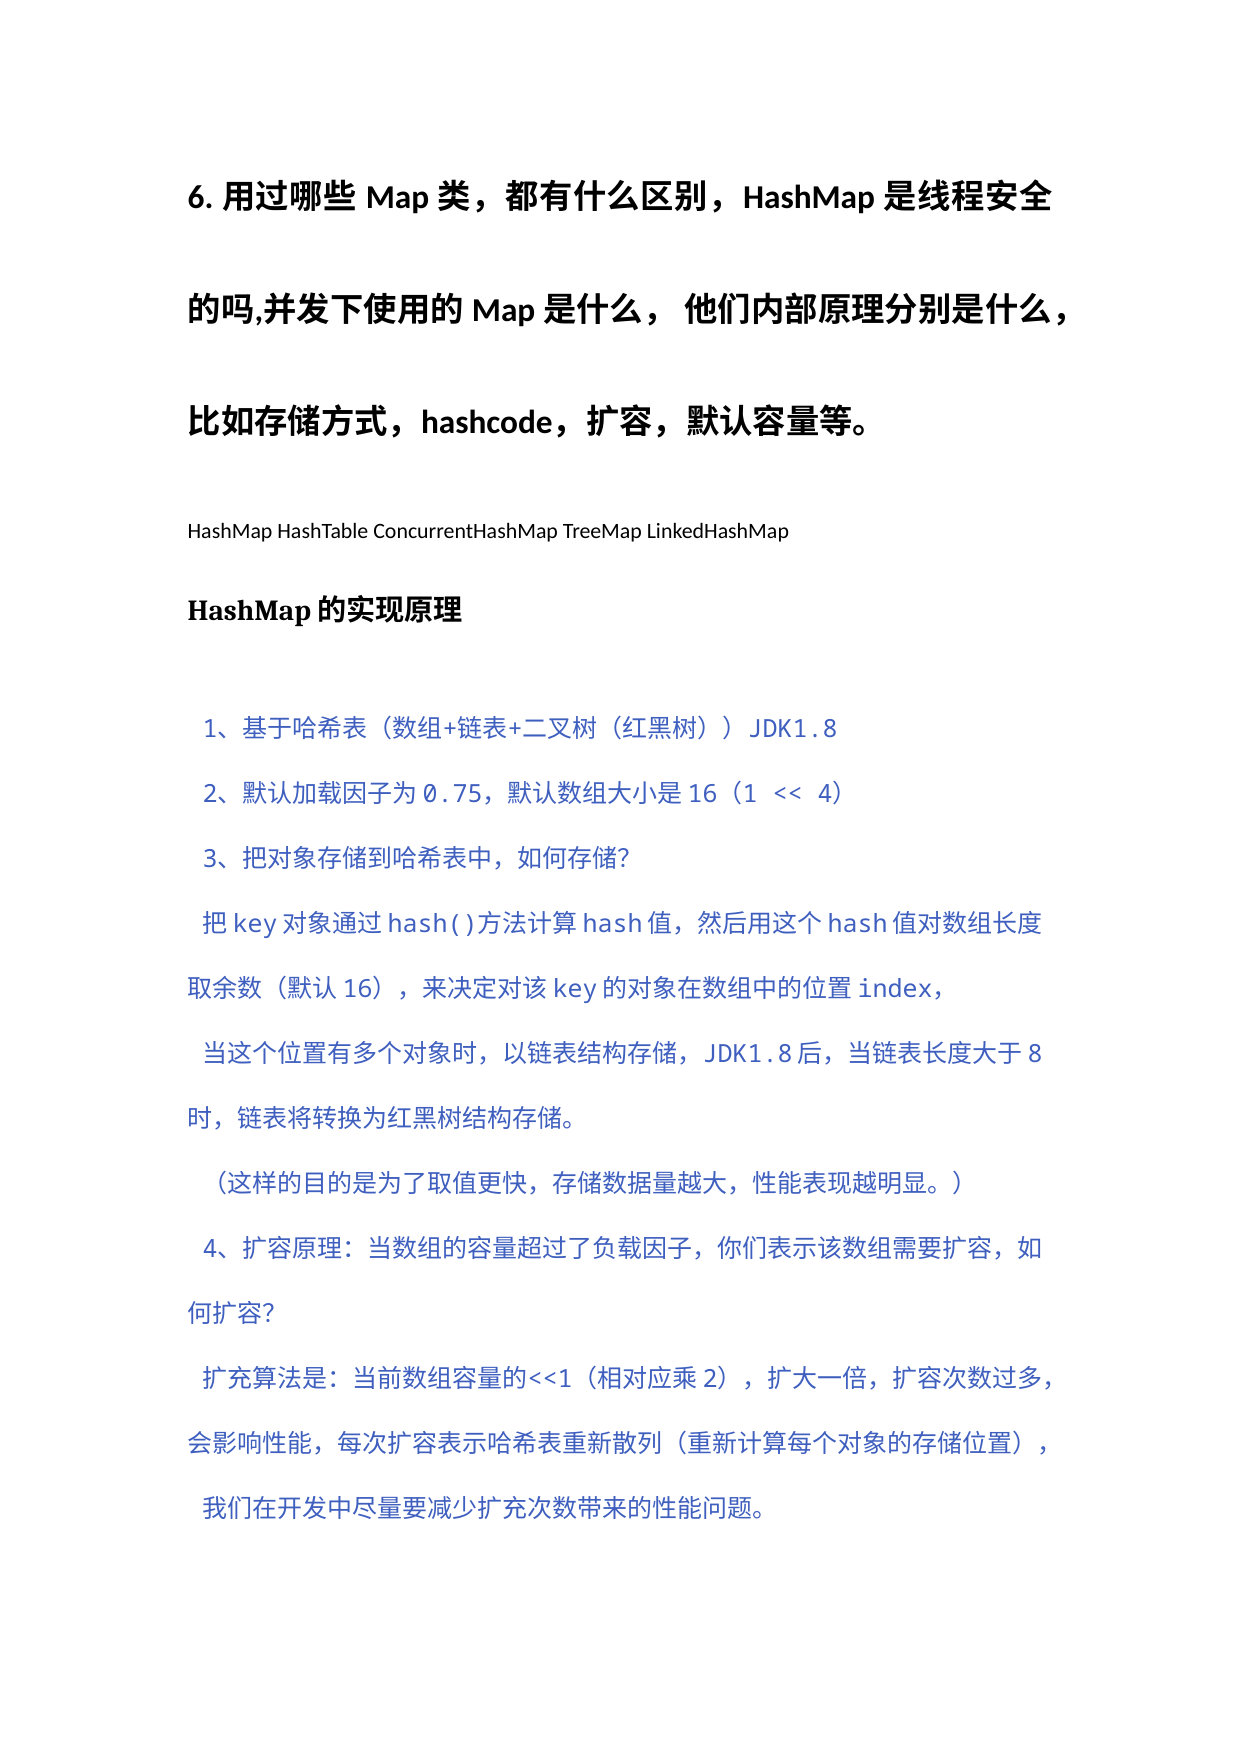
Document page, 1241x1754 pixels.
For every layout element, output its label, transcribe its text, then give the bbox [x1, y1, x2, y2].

subtitle 6. 用过哪些 Map 类，都有什么区别，HashMap 是线程安全的吗,并发下使用的 Map 是什么， 他们内部原理分别是什么，比如存储方式，hashcode，扩容，默认容量等。 [187, 162, 1053, 452]
text 当这个位置有多个对象时，以链表结构存储，JDK1.8后，当链表长度大于8时，链表将转换为红黑树结构存储。 [187, 1019, 1053, 1149]
text 扩充算法是：当前数组容量的<<1（相对应乘2），扩大一倍，扩容次数过多，会影响性能，每次扩容表示哈希表重新散列（重新计算每个对象的存储位置）， [187, 1344, 1053, 1474]
text 4、扩容原理：当数组的容量超过了负载因子，你们表示该数组需要扩容，如何扩容？ [187, 1214, 1053, 1344]
text （这样的目的是为了取值更快，存储数据量越大，性能表现越明显。） [187, 1149, 1053, 1214]
text 2、默认加载因子为0.75，默认数组大小是16（1 << 4） [187, 759, 1053, 824]
text 1、基于哈希表（数组+链表+二叉树（红黑树））JDK1.8 [187, 694, 1053, 759]
text 我们在开发中尽量要减少扩充次数带来的性能问题。 [187, 1474, 1053, 1539]
text 把key对象通过hash()方法计算hash值，然后用这个hash值对数组长度取余数（默认16），来决定对该key的对象在数组中的位置index， [187, 889, 1053, 1019]
text HashMap HashTable ConcurrentHashMap TreeMap LinkedHashMap [187, 514, 1053, 546]
text 3、把对象存储到哈希表中，如何存储？ [187, 824, 1053, 889]
subtitle HashMap的实现原理 [187, 576, 1053, 641]
